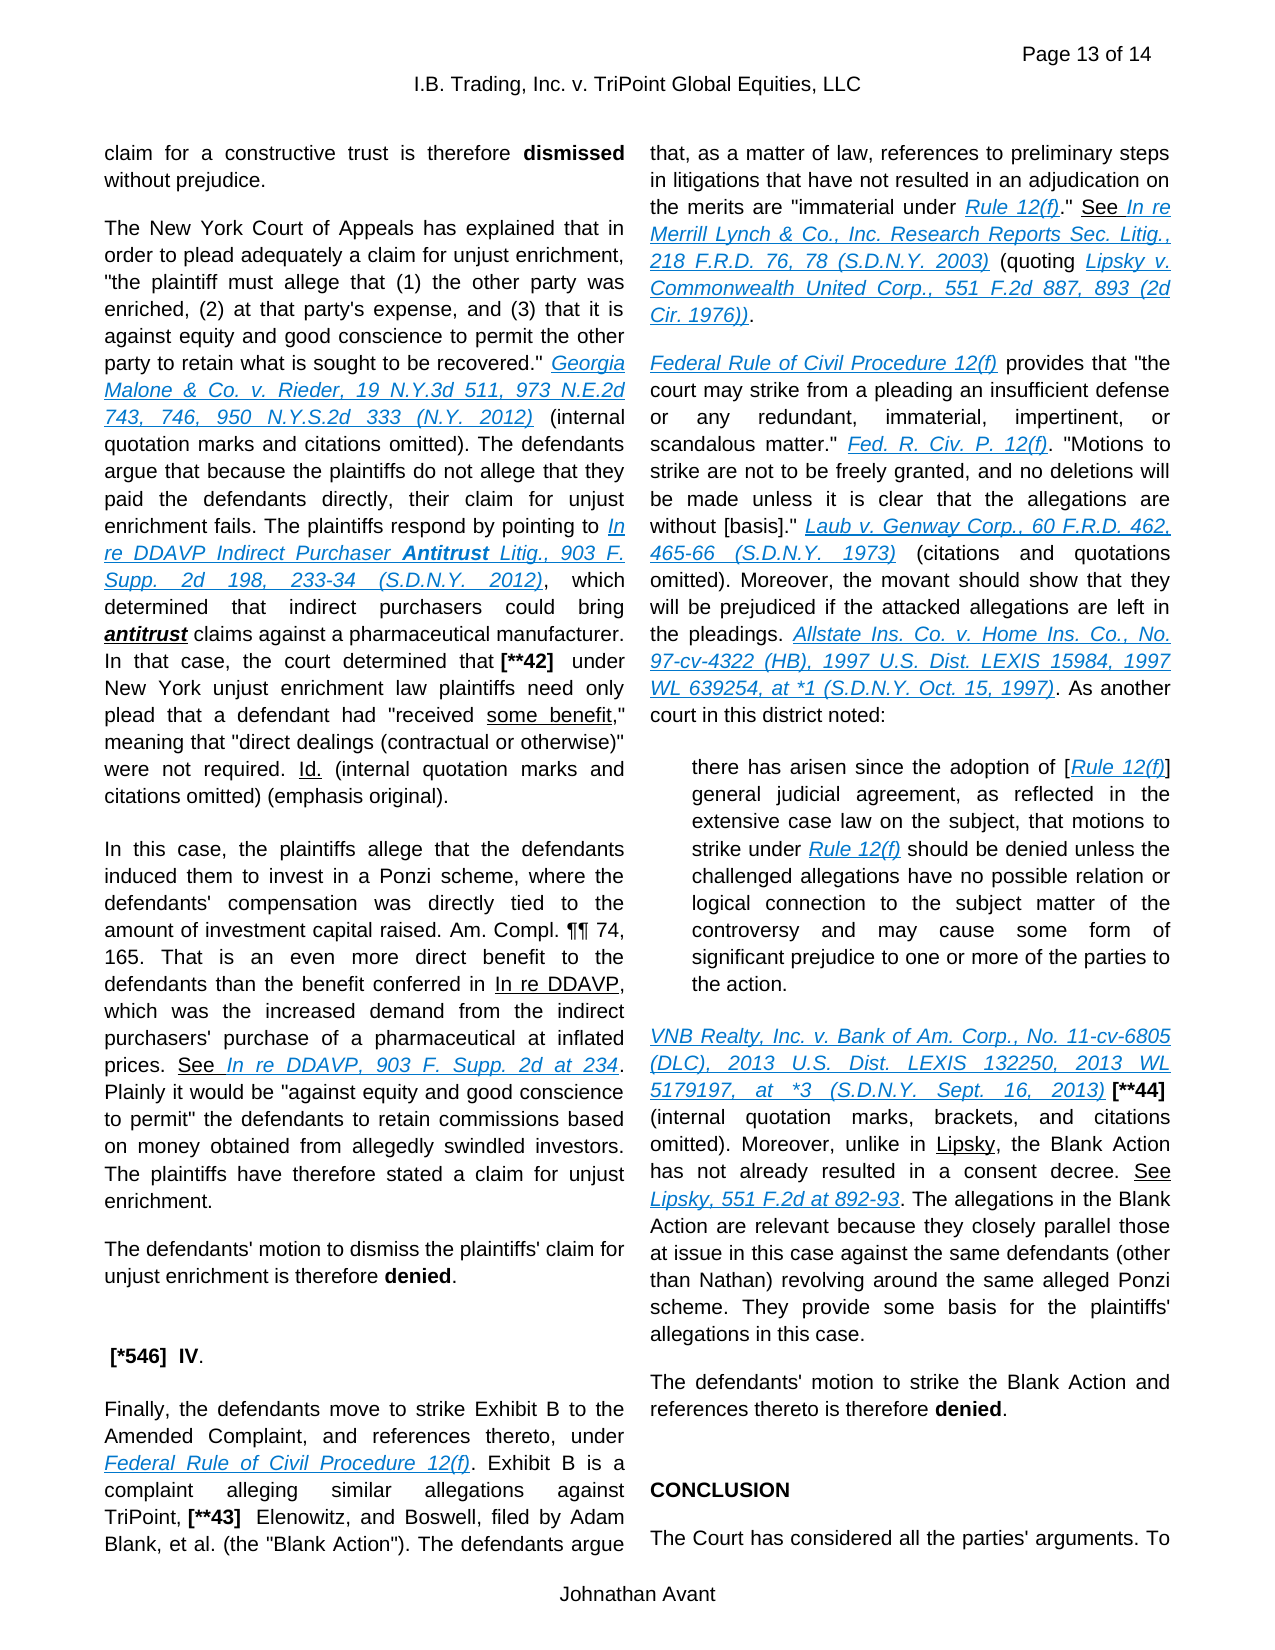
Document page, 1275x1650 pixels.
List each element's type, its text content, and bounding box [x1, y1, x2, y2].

text [*546] IV. [104, 1312, 625, 1368]
text The New York Court of Appeals has explained that in order to plead adequately a claim for unjust enrichment, "the plaintiff must allege that (1) the other party was enriched, (2) at that party's expense, and (3) that it is against equity and good conscience to permit the other party to retain what is sought to be recovered." Georgia Malone & Co. v. Rieder, 19 N.Y.3d 511, 973 N.E.2d 743, 746, 950 N.Y.S.2d 333 (N.Y. 2012) (internal quotation marks and citations omitted). The defendants argue that because the plaintiffs do not allege that they paid the defendants directly, their claim for unjust enrichment fails. The plaintiffs respond by pointing to In re DDAVP Indirect Purchaser Antitrust Litig., 903 F. Supp. 2d 198, 233-34 (S.D.N.Y. 2012), which determined that indirect purchasers could bring antitrust claims against a pharmaceutical manufacturer. In that case, the court determined that [**42] under New York unjust enrichment law plaintiffs need only plead that a defendant had "received some benefit," meaning that "direct dealings (contractual or otherwise)" were not required. Id. (internal quotation marks and citations omitted) (emphasis original). [104, 212, 625, 399]
text The New York Court of Appeals has explained that in order to plead adequately a claim for unjust enrichment, "the plaintiff must allege that (1) the other party was enriched, (2) at that party's expense, and (3) that it is against equity and good conscience to permit the other party to retain what is sought to be recovered." Georgia Malone & Co. v. Rieder, 19 N.Y.3d 511, 973 N.E.2d 743, 746, 950 N.Y.S.2d 333 (N.Y. 2012) (internal quotation marks and citations omitted). The defendants argue that because the plaintiffs do not allege that they paid the defendants directly, their claim for unjust enrichment fails. The plaintiffs respond by pointing to In re DDAVP Indirect Purchaser Antitrust Litig., 903 F. Supp. 2d 198, 233-34 (S.D.N.Y. 2012), which determined that indirect purchasers could bring antitrust claims against a pharmaceutical manufacturer. In that case, the court determined that [**42] under New York unjust enrichment law plaintiffs need only plead that a defendant had "received some benefit," meaning that "direct dealings (contractual or otherwise)" were not required. Id. (internal quotation marks and citations omitted) (emphasis original). [104, 563, 625, 808]
text The defendants' motion to dismiss the plaintiffs' claim for unjust enrichment is therefore denied. [104, 1233, 625, 1287]
text VNB Realty, Inc. v. Bank of Am. Corp., No. 11-cv-6805 (DLC), 2013 U.S. Dist. LEXIS 132250, 2013 WL 5179197, at *3 (S.D.N.Y. Sept. 16, 2013) [**44] (internal quotation marks, brackets, and citations omitted). Moreover, unlike in Lipsky, the Blank Action has not already resulted in a consent decree. See Lipsky, 551 F.2d at 892-93. The allegations in the Blank Action are relevant because they closely parallel those at issue in this case against the same defendants (other than Nathan) revolving around the same alleged Ponzi scheme. They provide some basis for the plaintiffs' allegations in this case. [650, 1073, 1171, 1346]
text The defendants' motion to strike the Blank Action and references thereto is therefore denied. [650, 1367, 1171, 1421]
text CONCLUSION [650, 1446, 1171, 1502]
text there has arisen since the adoption of [Rule 12(f)] general judicial agreement, as reflected in the extensive case law on the subject, that motions to strike under Rule 12(f) should be denied unless the challenged allegations have no possible relation or logical connection to the subject matter of the controversy and may cause some form of significant prejudice to one or more of the parties to the action. [692, 752, 1171, 996]
text Finally, the defendants move to strike Exhibit B to the Amended Complaint, and references thereto, under Federal Rule of Civil Procedure 12(f). Exhibit B is a complaint alleging similar allegations against TriPoint, [**43] Elenowitz, and Boswell, filed by Adam Blank, et al. (the "Blank Action"). The defendants argue that, as a matter of law, references to preliminary steps in litigations that have not resulted in an adjudication on the merits are "immaterial under Rule 12(f)." See In re Merrill Lynch & Co., Inc. Research Reports Sec. Litig., 218 F.R.D. 76, 78 (S.D.N.Y. 2003) (quoting Lipsky v. Commonwealth United Corp., 551 F.2d 887, 893 (2d Cir. 1976)). [104, 1393, 625, 1556]
text The New York Court of Appeals has explained that in order to plead adequately a claim for unjust enrichment, "the plaintiff must allege that (1) the other party was enriched, (2) at that party's expense, and (3) that it is against equity and good conscience to permit the other party to retain what is sought to be recovered." Georgia Malone & Co. v. Rieder, 19 N.Y.3d 511, 973 N.E.2d 743, 746, 950 N.Y.S.2d 333 (N.Y. 2012) (internal quotation marks and citations omitted). The defendants argue that because the plaintiffs do not allege that they paid the defendants directly, their claim for unjust enrichment fails. The plaintiffs respond by pointing to In re DDAVP Indirect Purchaser Antitrust Litig., 903 F. Supp. 2d 198, 233-34 (S.D.N.Y. 2012), which determined that indirect purchasers could bring antitrust claims against a pharmaceutical manufacturer. In that case, the court determined that [**42] under New York unjust enrichment law plaintiffs need only plead that a defendant had "received some benefit," meaning that "direct dealings (contractual or otherwise)" were not required. Id. (internal quotation marks and citations omitted) (emphasis original). [104, 400, 625, 562]
text Finally, the defendants move to strike Exhibit B to the Amended Complaint, and references thereto, under Federal Rule of Civil Procedure 12(f). Exhibit B is a complaint alleging similar allegations against TriPoint, [**43] Elenowitz, and Boswell, filed by Adam Blank, et al. (the "Blank Action"). The defendants argue that, as a matter of law, references to preliminary steps in litigations that have not resulted in an adjudication on the merits are "immaterial under Rule 12(f)." See In re Merrill Lynch & Co., Inc. Research Reports Sec. Litig., 218 F.R.D. 76, 78 (S.D.N.Y. 2003) (quoting Lipsky v. Commonwealth United Corp., 551 F.2d 887, 893 (2d Cir. 1976)). [650, 137, 1171, 243]
text Federal Rule of Civil Procedure 12(f) provides that "the court may strike from a pleading an insufficient defense or any redundant, immaterial, impertinent, or scandalous matter." Fed. R. Civ. P. 12(f). "Motions to strike are not to be freely granted, and no deletions will be made unless it is clear that the allegations are without [basis]." Laub v. Genway Corp., 60 F.R.D. 462, 465-66 (S.D.N.Y. 1973) (citations and quotations omitted). Moreover, the movant should show that they will be prejudiced if the attacked allegations are left in the pleadings. Allstate Ins. Co. v. Home Ins. Co., No. 97-cv-4322 (HB), 1997 U.S. Dist. LEXIS 15984, 1997 WL 639254, at *1 (S.D.N.Y. Oct. 15, 1997). As another court in this district noted: [650, 348, 1171, 670]
text Finally, the defendants move to strike Exhibit B to the Amended Complaint, and references thereto, under Federal Rule of Civil Procedure 12(f). Exhibit B is a complaint alleging similar allegations against TriPoint, [**43] Elenowitz, and Boswell, filed by Adam Blank, et al. (the "Blank Action"). The defendants argue that, as a matter of law, references to preliminary steps in litigations that have not resulted in an adjudication on the merits are "immaterial under Rule 12(f)." See In re Merrill Lynch & Co., Inc. Research Reports Sec. Litig., 218 F.R.D. 76, 78 (S.D.N.Y. 2003) (quoting Lipsky v. Commonwealth United Corp., 551 F.2d 887, 893 (2d Cir. 1976)). [650, 244, 1171, 327]
text In this case, the plaintiffs allege that the defendants induced them to invest in a Ponzi scheme, where the defendants' compensation was directly tied to the amount of investment capital raised. Am. Compl. ¶¶ 74, 165. That is an even more direct benefit to the defendants than the benefit conferred in In re DDAVP, which was the increased demand from the indirect purchasers' purchase of a pharmaceutical at inflated prices. See In re DDAVP, 903 F. Supp. 2d at 234. Plainly it would be "against equity and good conscience to permit" the defendants to retain commissions based on money obtained from allegedly swindled investors. The plaintiffs have therefore stated a claim for unjust enrichment. [104, 833, 625, 1212]
